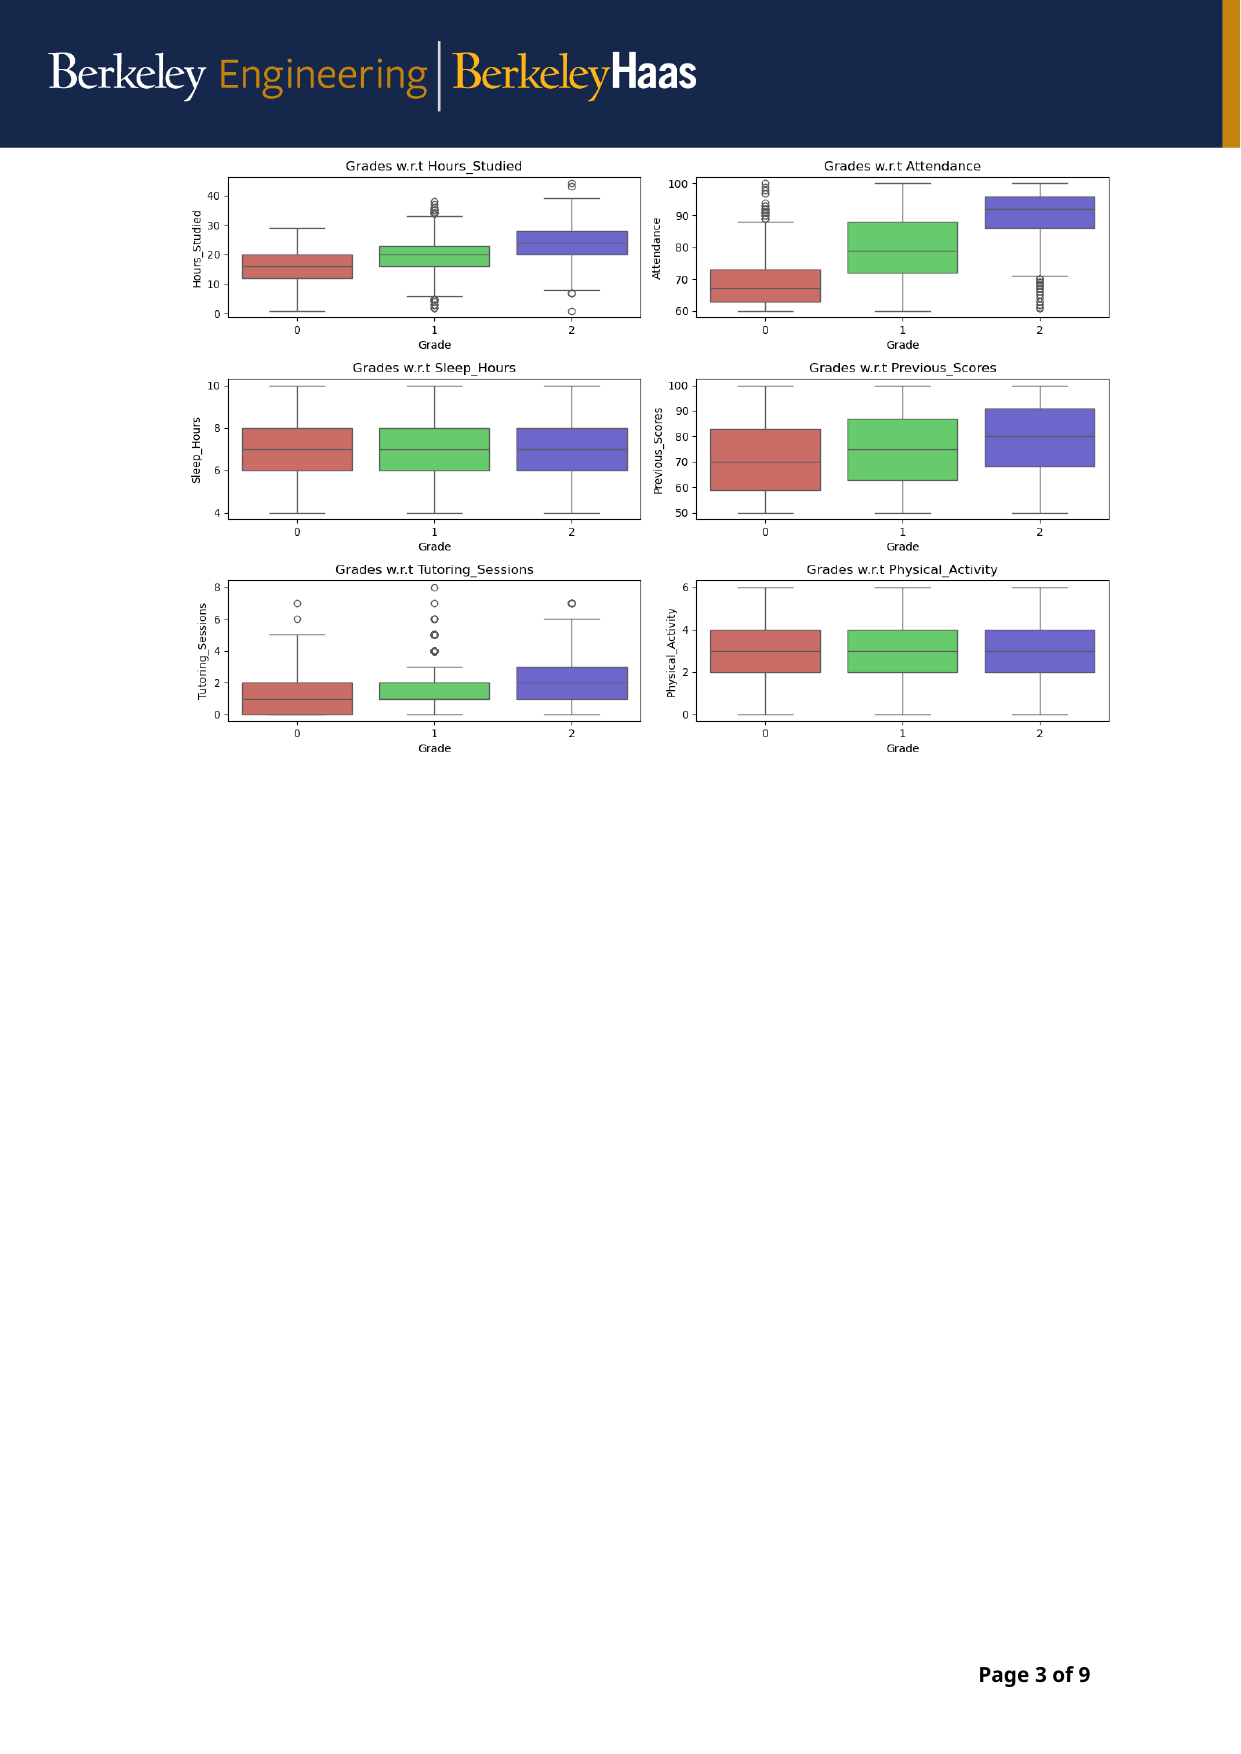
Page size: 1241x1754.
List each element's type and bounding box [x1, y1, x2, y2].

picture [179, 150, 1120, 934]
picture [0, 0, 1241, 148]
